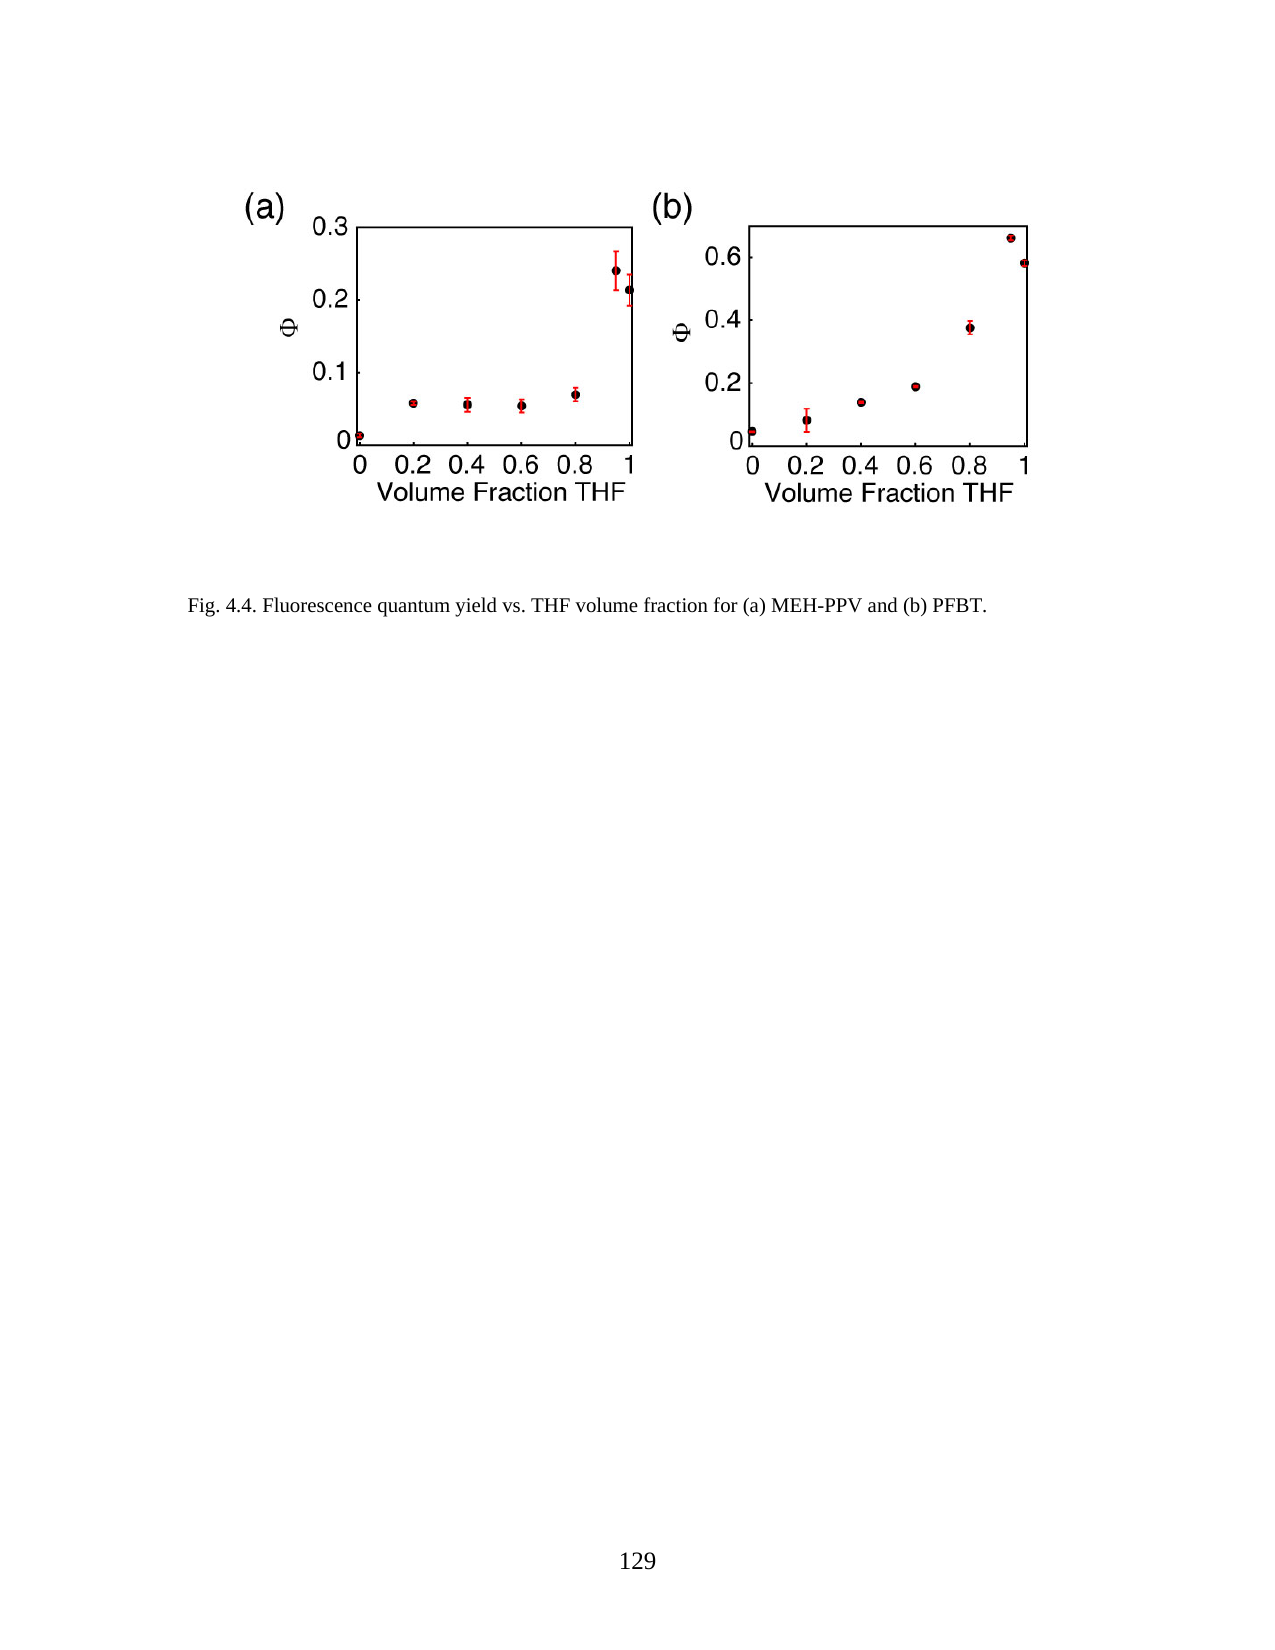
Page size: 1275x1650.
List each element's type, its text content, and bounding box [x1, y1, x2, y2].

text Fig. 4.4. Fluorescence quantum yield vs. THF volume fraction for (a) MEH-PPV and (b) PFBT. [187, 593, 1087, 617]
picture [243, 187, 1032, 507]
